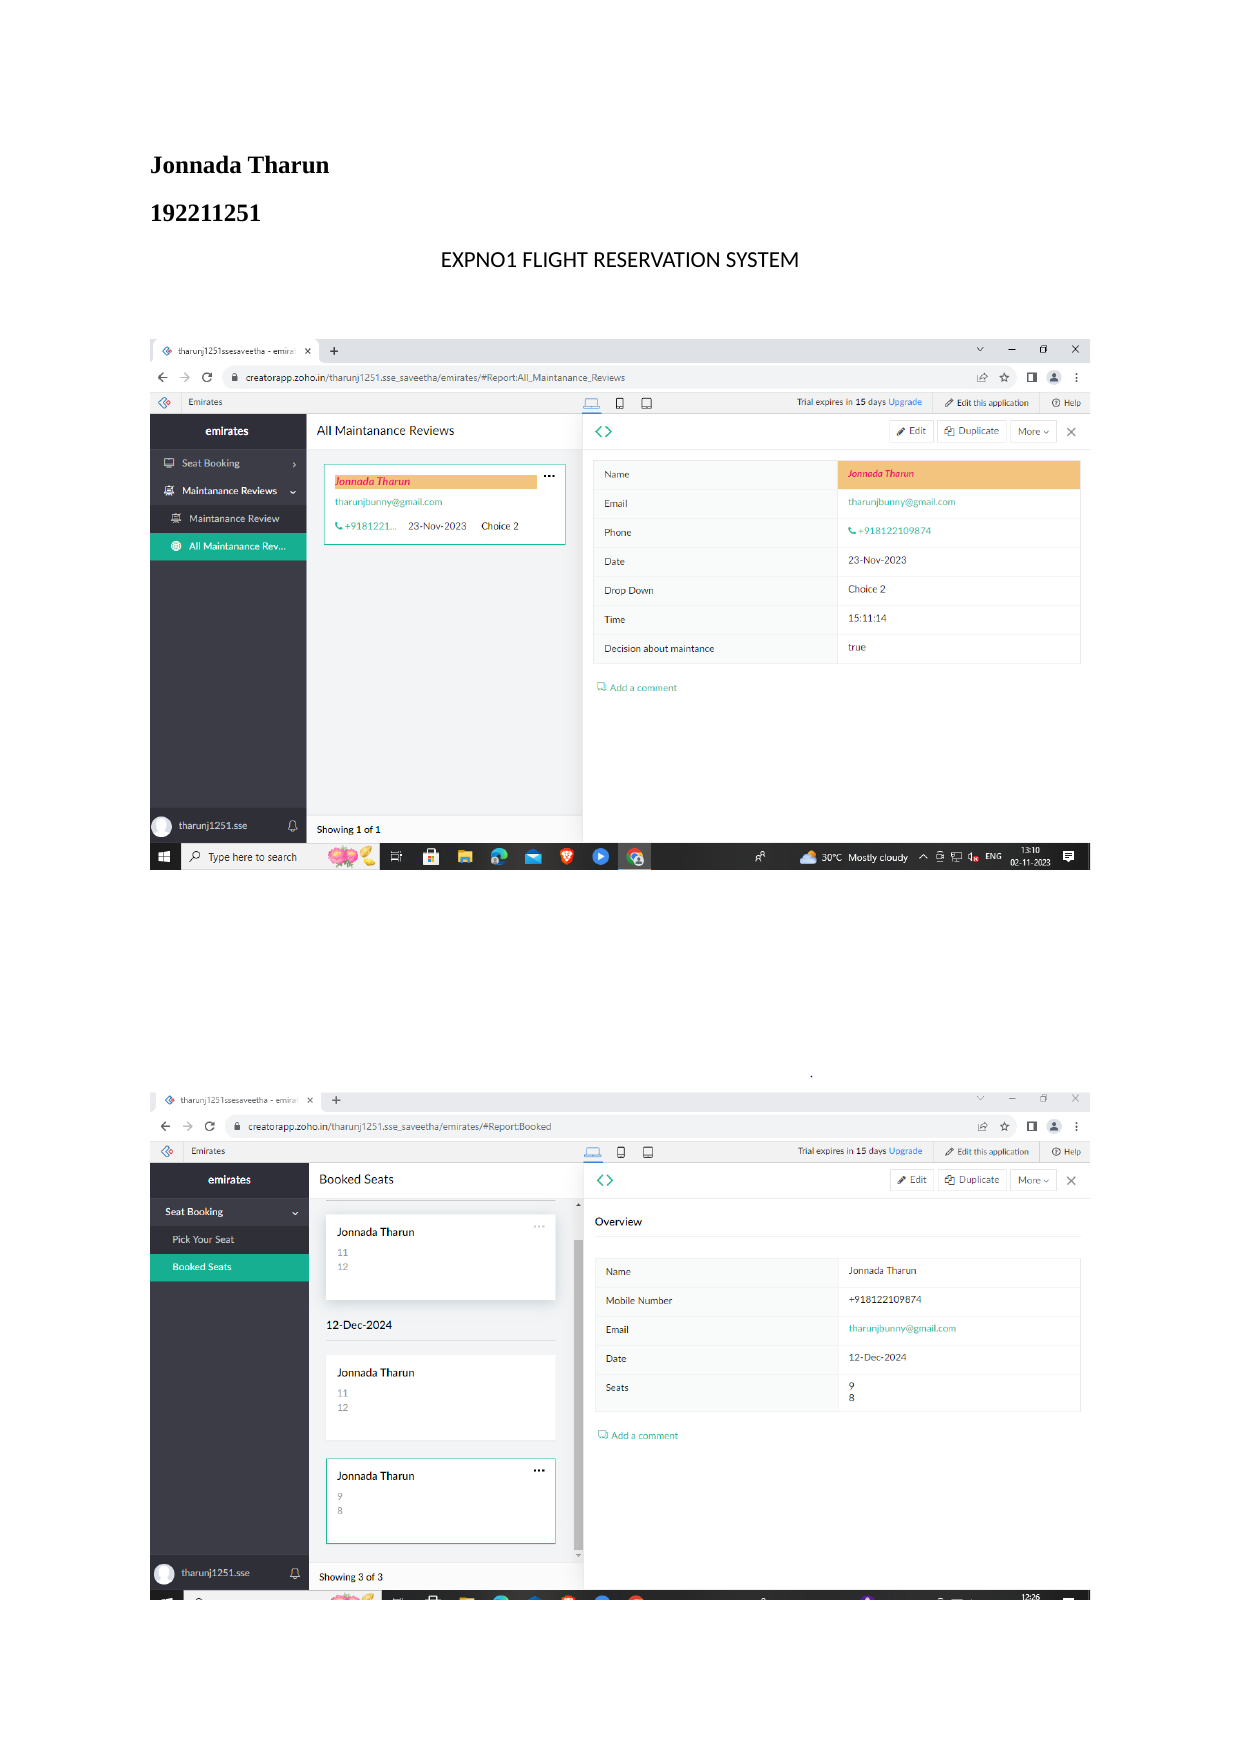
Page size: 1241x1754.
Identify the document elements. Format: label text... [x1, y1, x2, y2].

picture [150, 339, 1091, 870]
text 192211251 [150, 198, 1090, 226]
text Jonnada Tharun [150, 150, 1090, 179]
picture [150, 1075, 1091, 1600]
text EXPNO1 FLIGHT RESERVATION SYSTEM [150, 245, 1090, 273]
